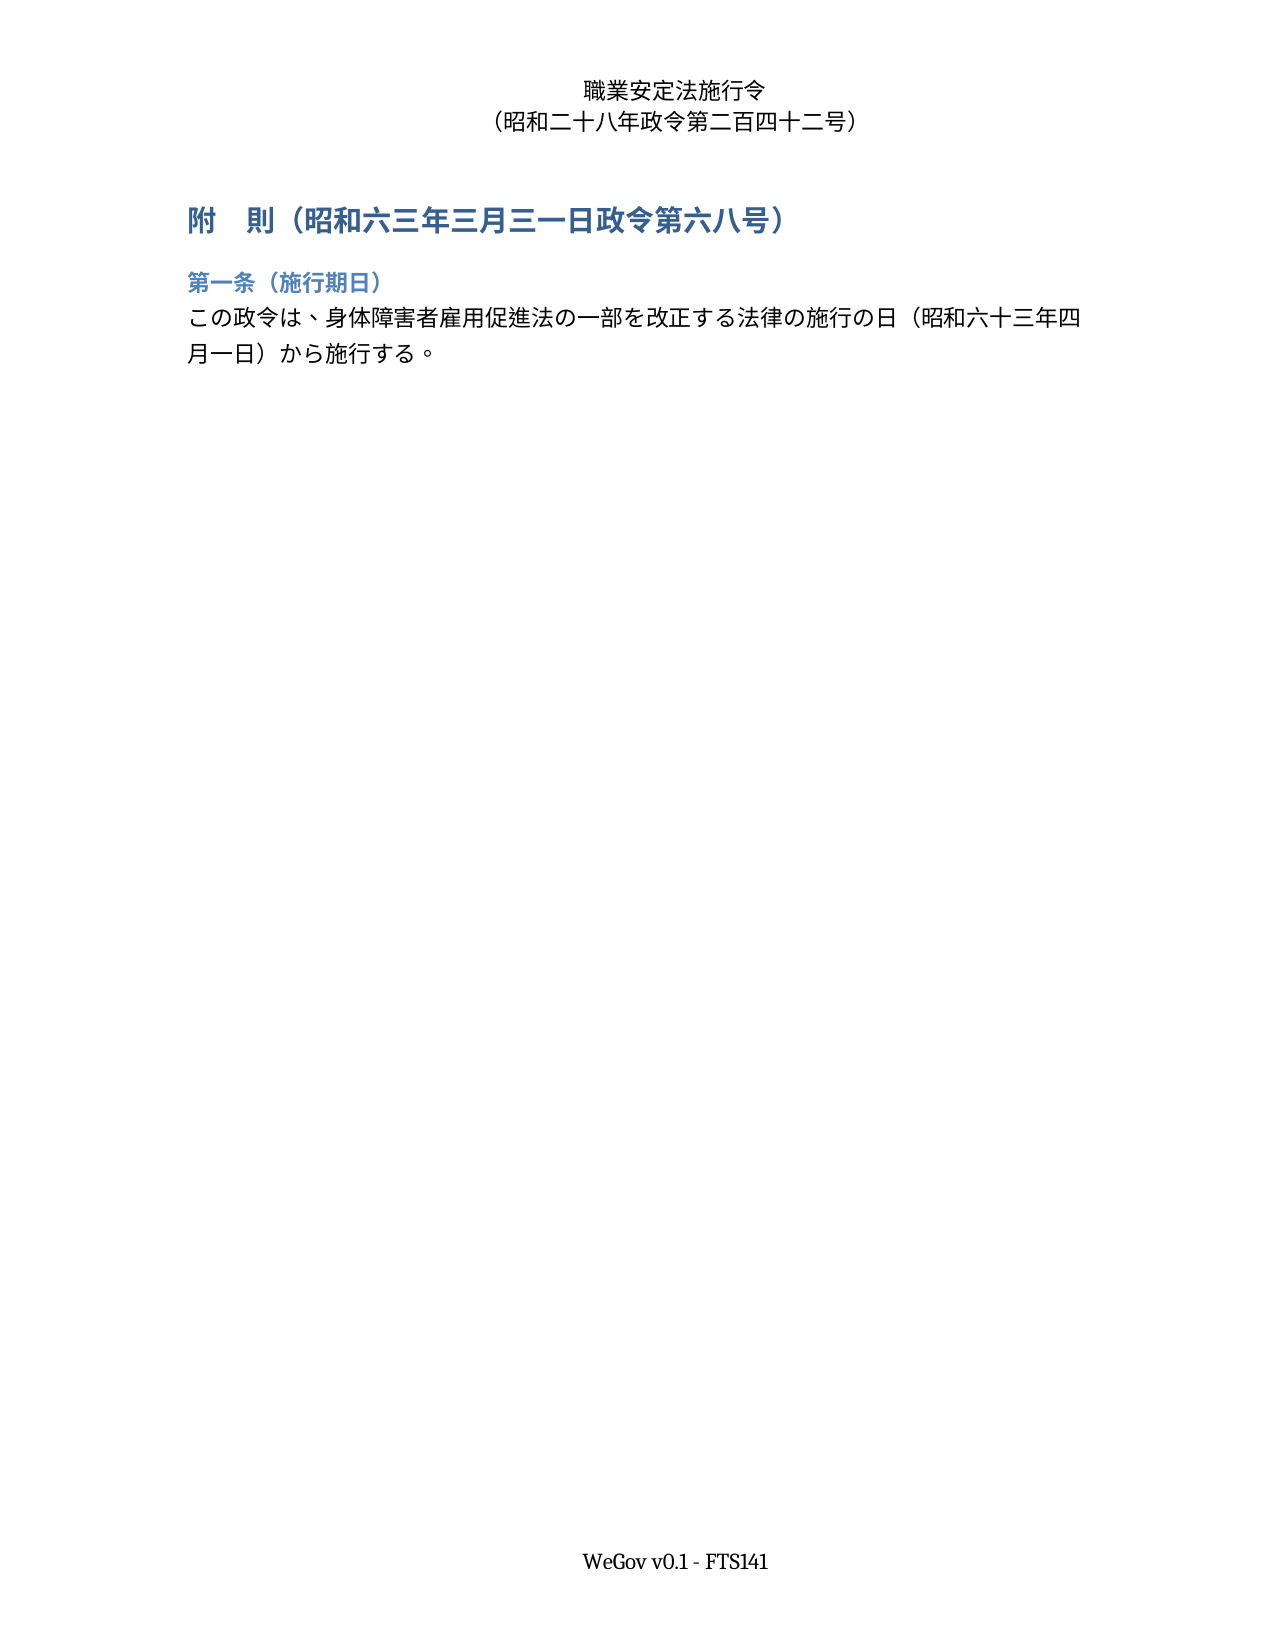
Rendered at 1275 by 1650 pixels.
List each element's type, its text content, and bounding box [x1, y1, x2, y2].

text この政令は、身体障害者雇用促進法の一部を改正する法律の施行の日（昭和六十三年四月一日）から施行する。 [187, 302, 1087, 369]
subtitle 第一条（施行期日） [187, 266, 1087, 298]
subtitle 附 則（昭和六三年三月三一日政令第六八号） [187, 200, 1087, 240]
